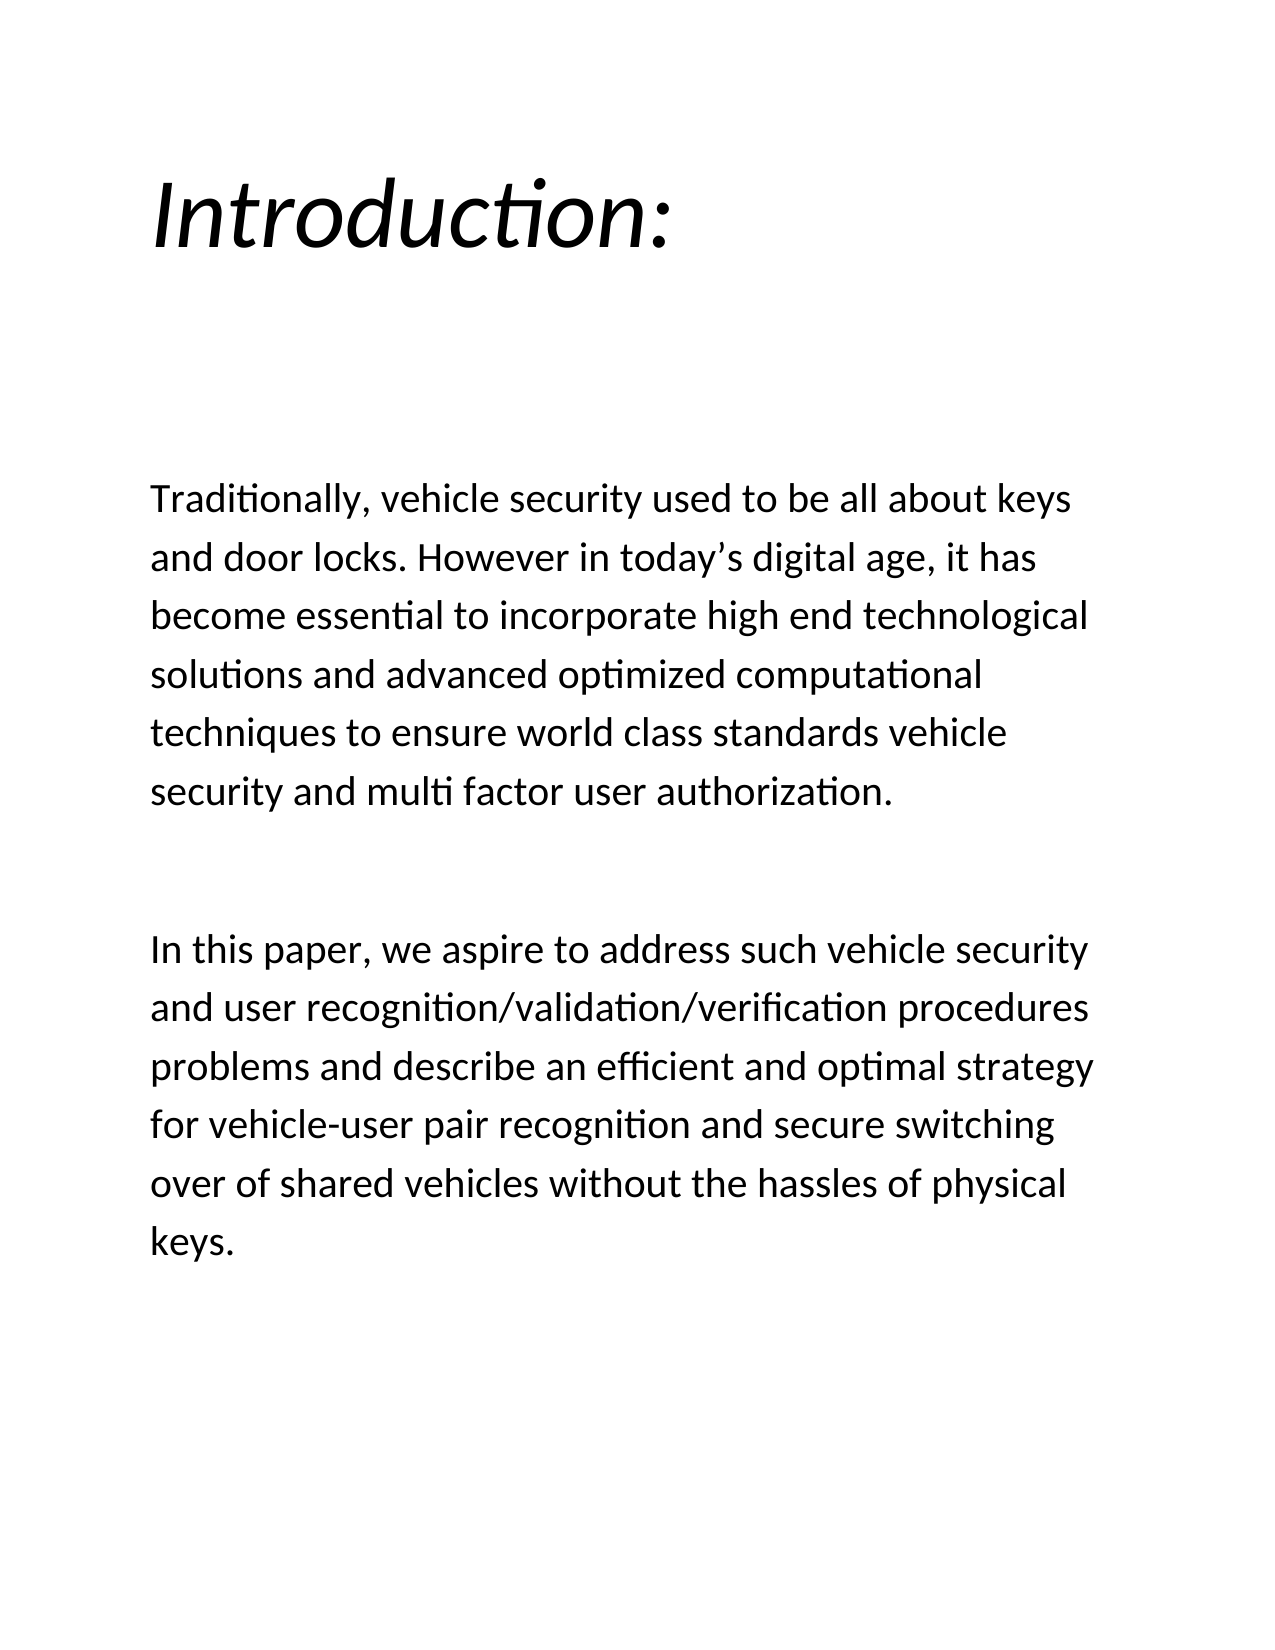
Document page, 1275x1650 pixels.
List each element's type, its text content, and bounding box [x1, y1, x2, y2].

text In this paper, we aspire to address such vehicle security and user recognition/validation/verification procedures problems and describe an efficient and optimal strategy for vehicle-user pair recognition and secure switching over of shared vehicles without the hassles of physical keys. [150, 923, 1125, 1266]
text Traditionally, vehicle security used to be all about keys and door locks. However in today’s digital age, it has become essential to incorporate high end technological solutions and advanced optimized computational techniques to ensure world class standards vehicle security and multi factor user authorization. [150, 472, 1125, 815]
text Introduction: [150, 150, 1125, 272]
